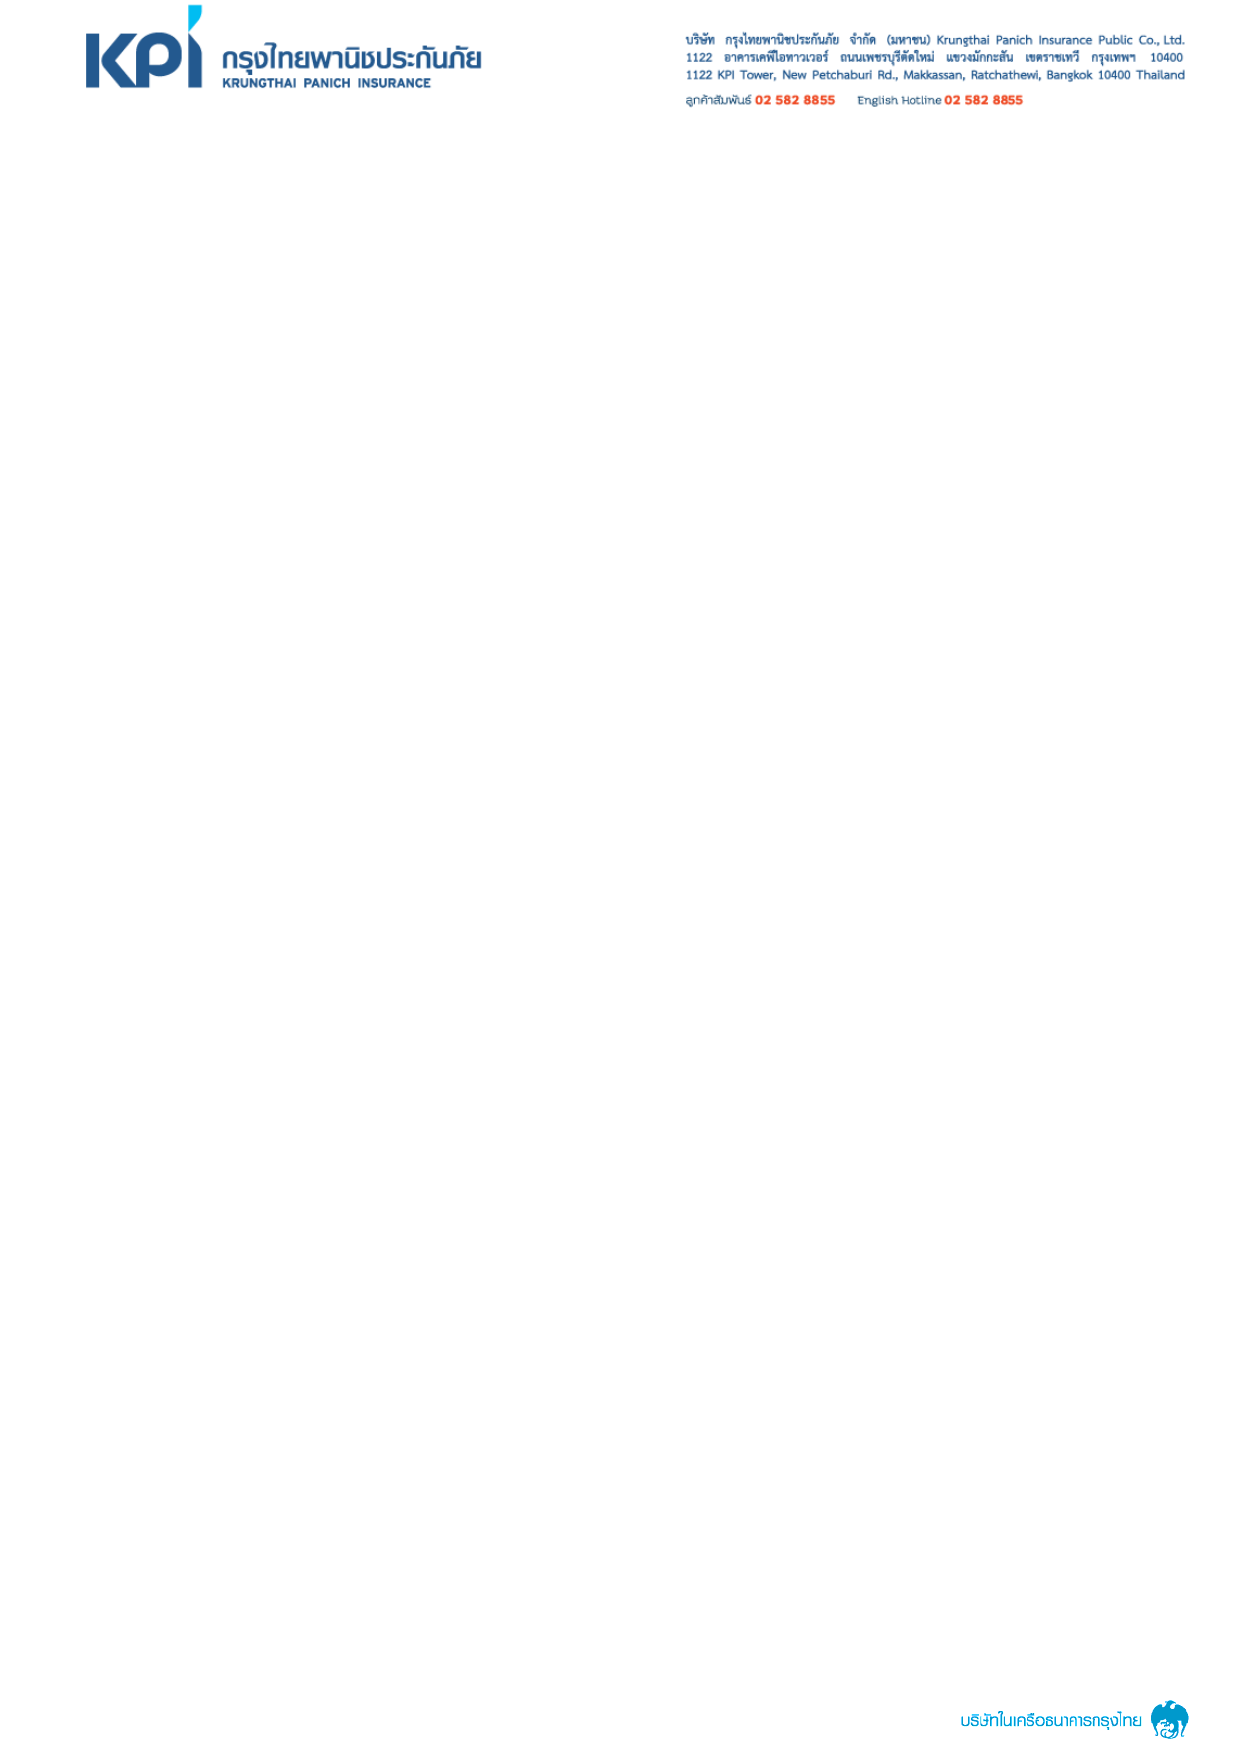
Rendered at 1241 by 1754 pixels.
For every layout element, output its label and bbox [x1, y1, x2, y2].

picture [84, 1, 1191, 136]
picture [957, 1695, 1191, 1739]
picture [1163, 1731, 1172, 1736]
